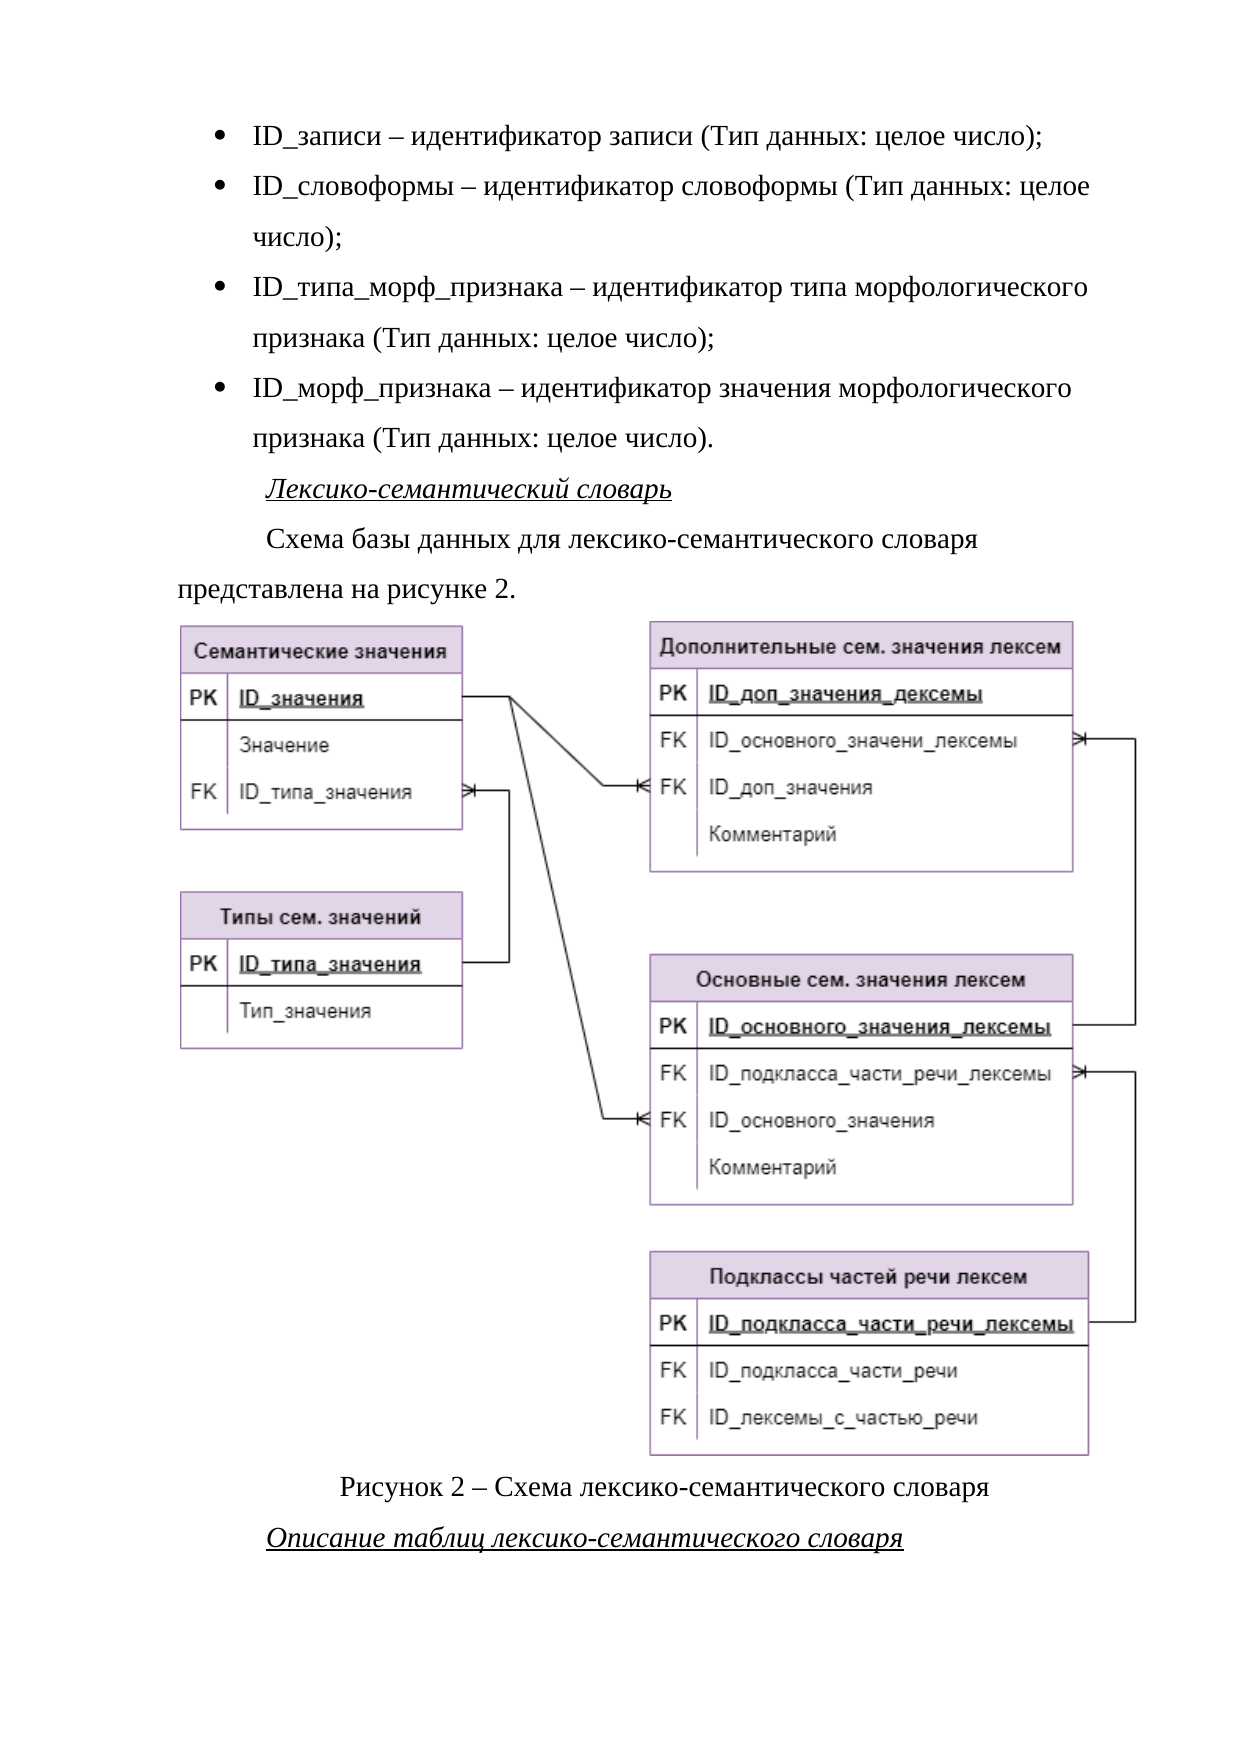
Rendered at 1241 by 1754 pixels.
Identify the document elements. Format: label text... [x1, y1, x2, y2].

list ID_словоформы – идентификатор словоформы (Тип данных: целое число); [215, 168, 1152, 252]
list ID_морф_признака – идентификатор значения морфологического признака (Тип данных: целое число). [215, 370, 1152, 454]
list Схема базы данных для лексико-семантического словаря представлена на рисунке 2. [177, 521, 1152, 605]
list ID_записи – идентификатор записи (Тип данных: целое число); [215, 118, 1152, 152]
picture [180, 621, 1149, 1456]
list Лексико-семантический словарь [177, 471, 1152, 504]
list ID_типа_морф_признака – идентификатор типа морфологического признака (Тип данных: целое число); [215, 269, 1152, 353]
list Описание таблиц лексико-семантического словаря [177, 1520, 1152, 1553]
list Рисунок 2 – Схема лексико-семантического словаря [177, 1469, 1152, 1503]
